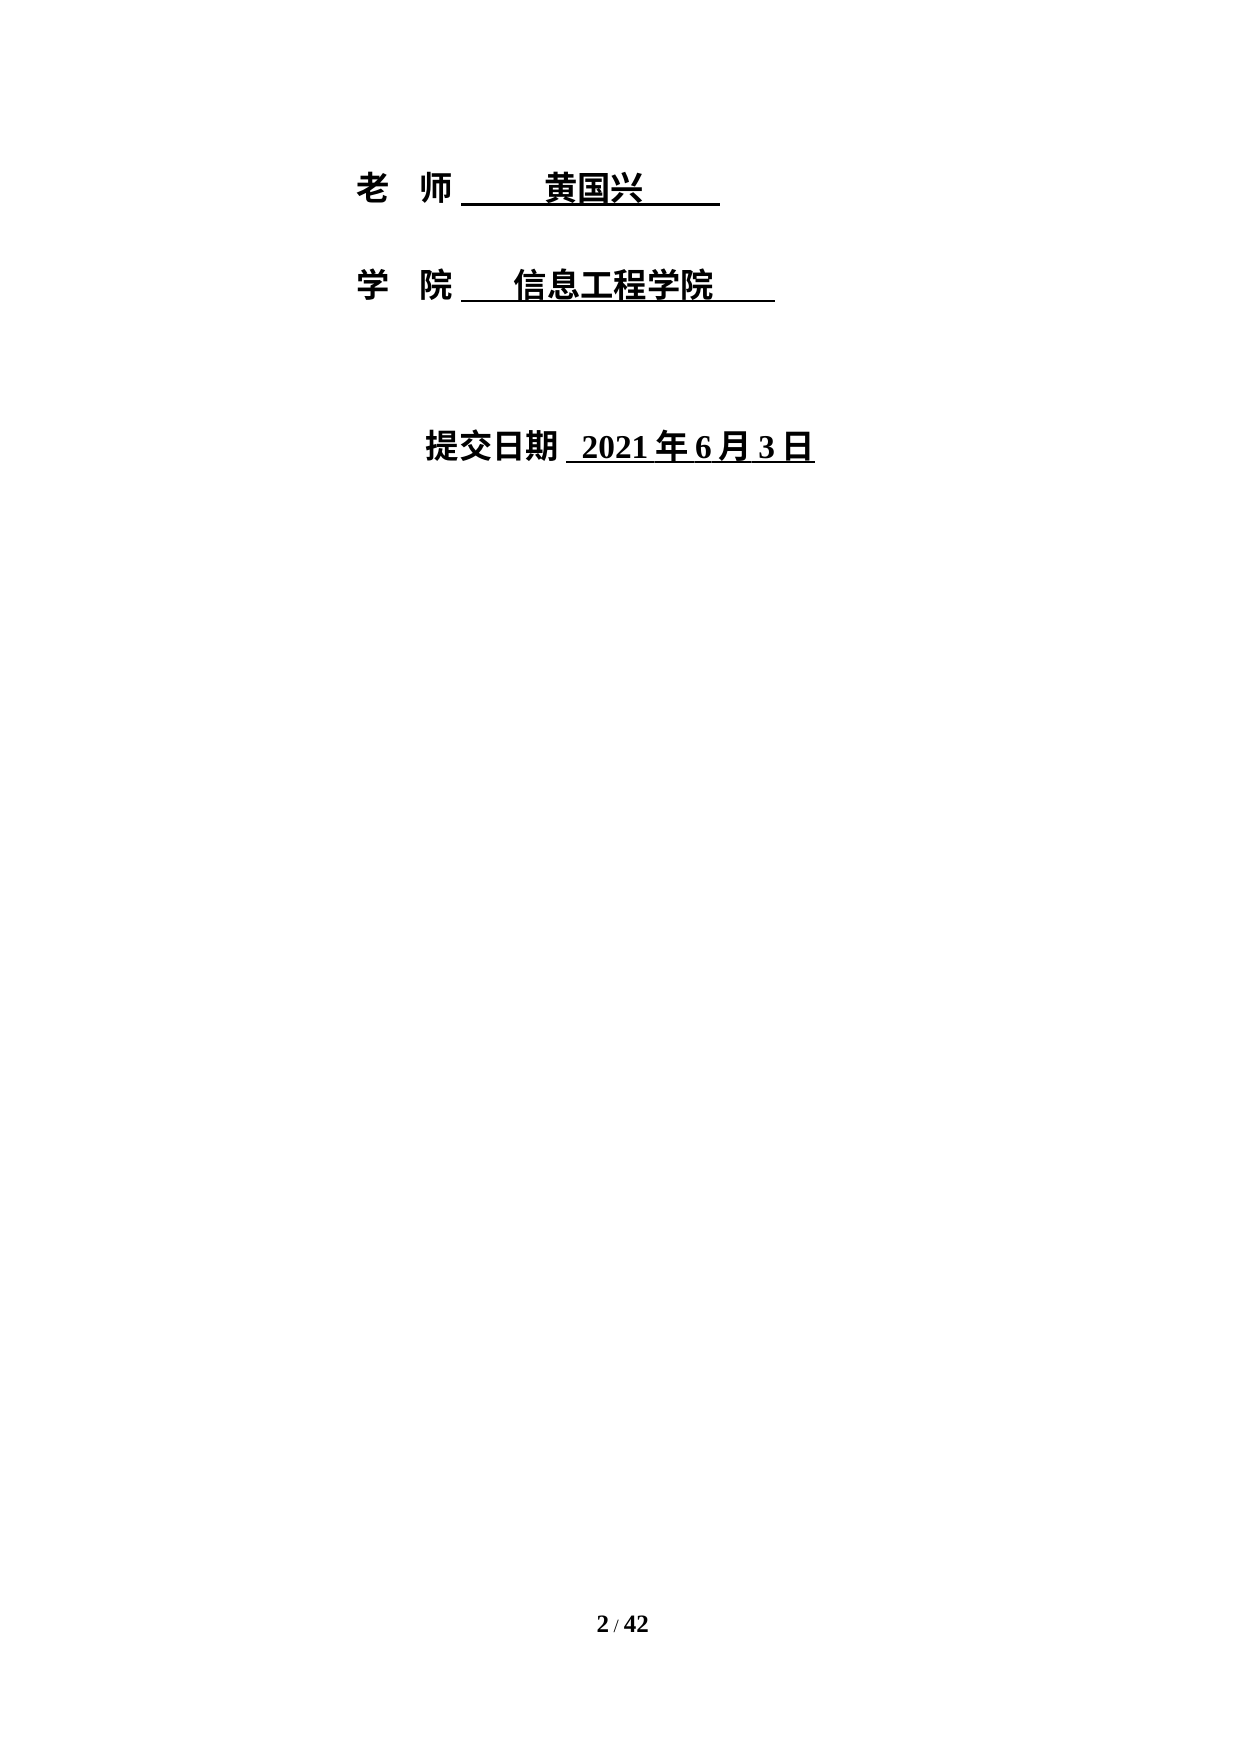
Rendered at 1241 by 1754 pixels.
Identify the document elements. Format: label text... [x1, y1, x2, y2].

text 学 院 信息工程学院 [150, 258, 1090, 307]
text 老 师 黄国兴 [150, 162, 1090, 210]
text 提交日期 2021年6月3日 [150, 419, 1090, 468]
